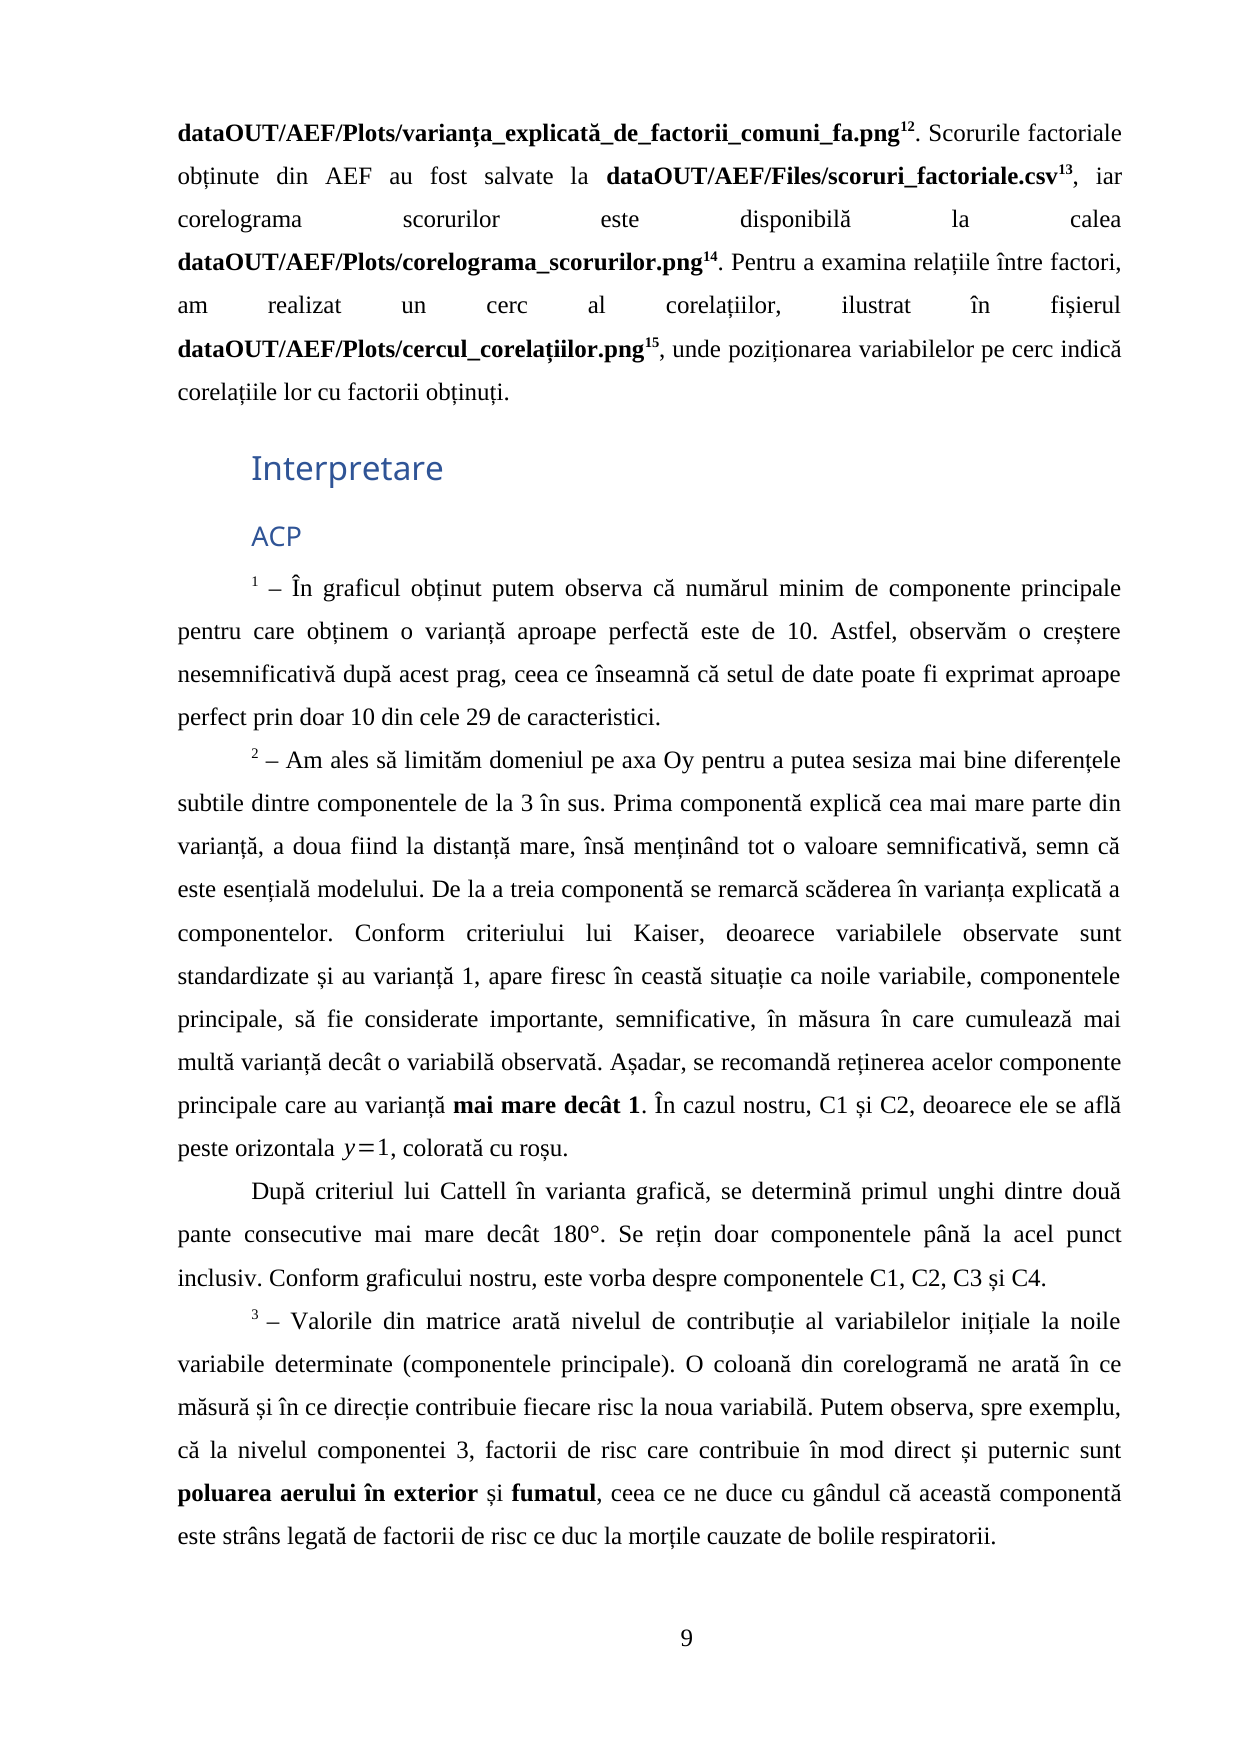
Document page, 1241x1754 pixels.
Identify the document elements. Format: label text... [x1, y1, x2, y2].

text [177, 118, 1122, 406]
subtitle ACP [177, 517, 1122, 554]
text 3 – Valorile din matrice arată nivelul de contribuție al variabilelor inițiale la noile variabile determinate (componentele principale). O coloană din corelogramă ne arată în ce măsură și în ce direcție contribuie fiecare risc la noua variabilă. Putem observa, spre exemplu, că la nivelul componentei 3, factorii de risc care contribuie în mod direct și puternic sunt poluarea aerului în exterior și fumatul, ceea ce ne duce cu gândul că această componentă este strâns legată de factorii de risc ce duc la morțile cauzate de bolile respiratorii. [177, 1306, 1122, 1550]
text După criteriul lui Cattell în varianta grafică, se determină primul unghi dintre două pante consecutive mai mare decât 180°. Se rețin doar componentele până la acel punct inclusiv. Conform graficului nostru, este vorba despre componentele C1, C2, C3 și C4. [177, 1176, 1122, 1291]
text 1 – În graficul obținut putem observa că numărul minim de componente principale pentru care obținem o varianță aproape perfectă este de 10. Astfel, observăm o creștere nesemnificativă după acest prag, ceea ce înseamnă că setul de date poate fi exprimat aproape perfect prin doar 10 din cele 29 de caracteristici. [177, 573, 1122, 731]
text 2 – Am ales să limităm domeniul pe axa Oy pentru a putea sesiza mai bine diferențele subtile dintre componentele de la 3 în sus. Prima componentă explică cea mai mare parte din varianță, a doua fiind la distanță mare, însă menținând tot o valoare semnificativă, semn că este esențială modelului. De la a treia componentă se remarcă scăderea în varianța explicată a componentelor. Conform criteriului lui Kaiser, deoarece variabilele observate sunt standardizate și au varianță 1, apare firesc în ceastă situație ca noile variabile, componentele principale, să fie considerate importante, semnificative, în măsura în care cumulează mai multă varianță decât o variabilă observată. Așadar, se recomandă reținerea acelor componente principale care au varianță mai mare decât 1. În cazul nostru, C1 și C2, deoarece ele se află peste orizontala , colorată cu roșu. [177, 745, 1122, 1162]
subtitle Interpretare [177, 445, 1122, 490]
